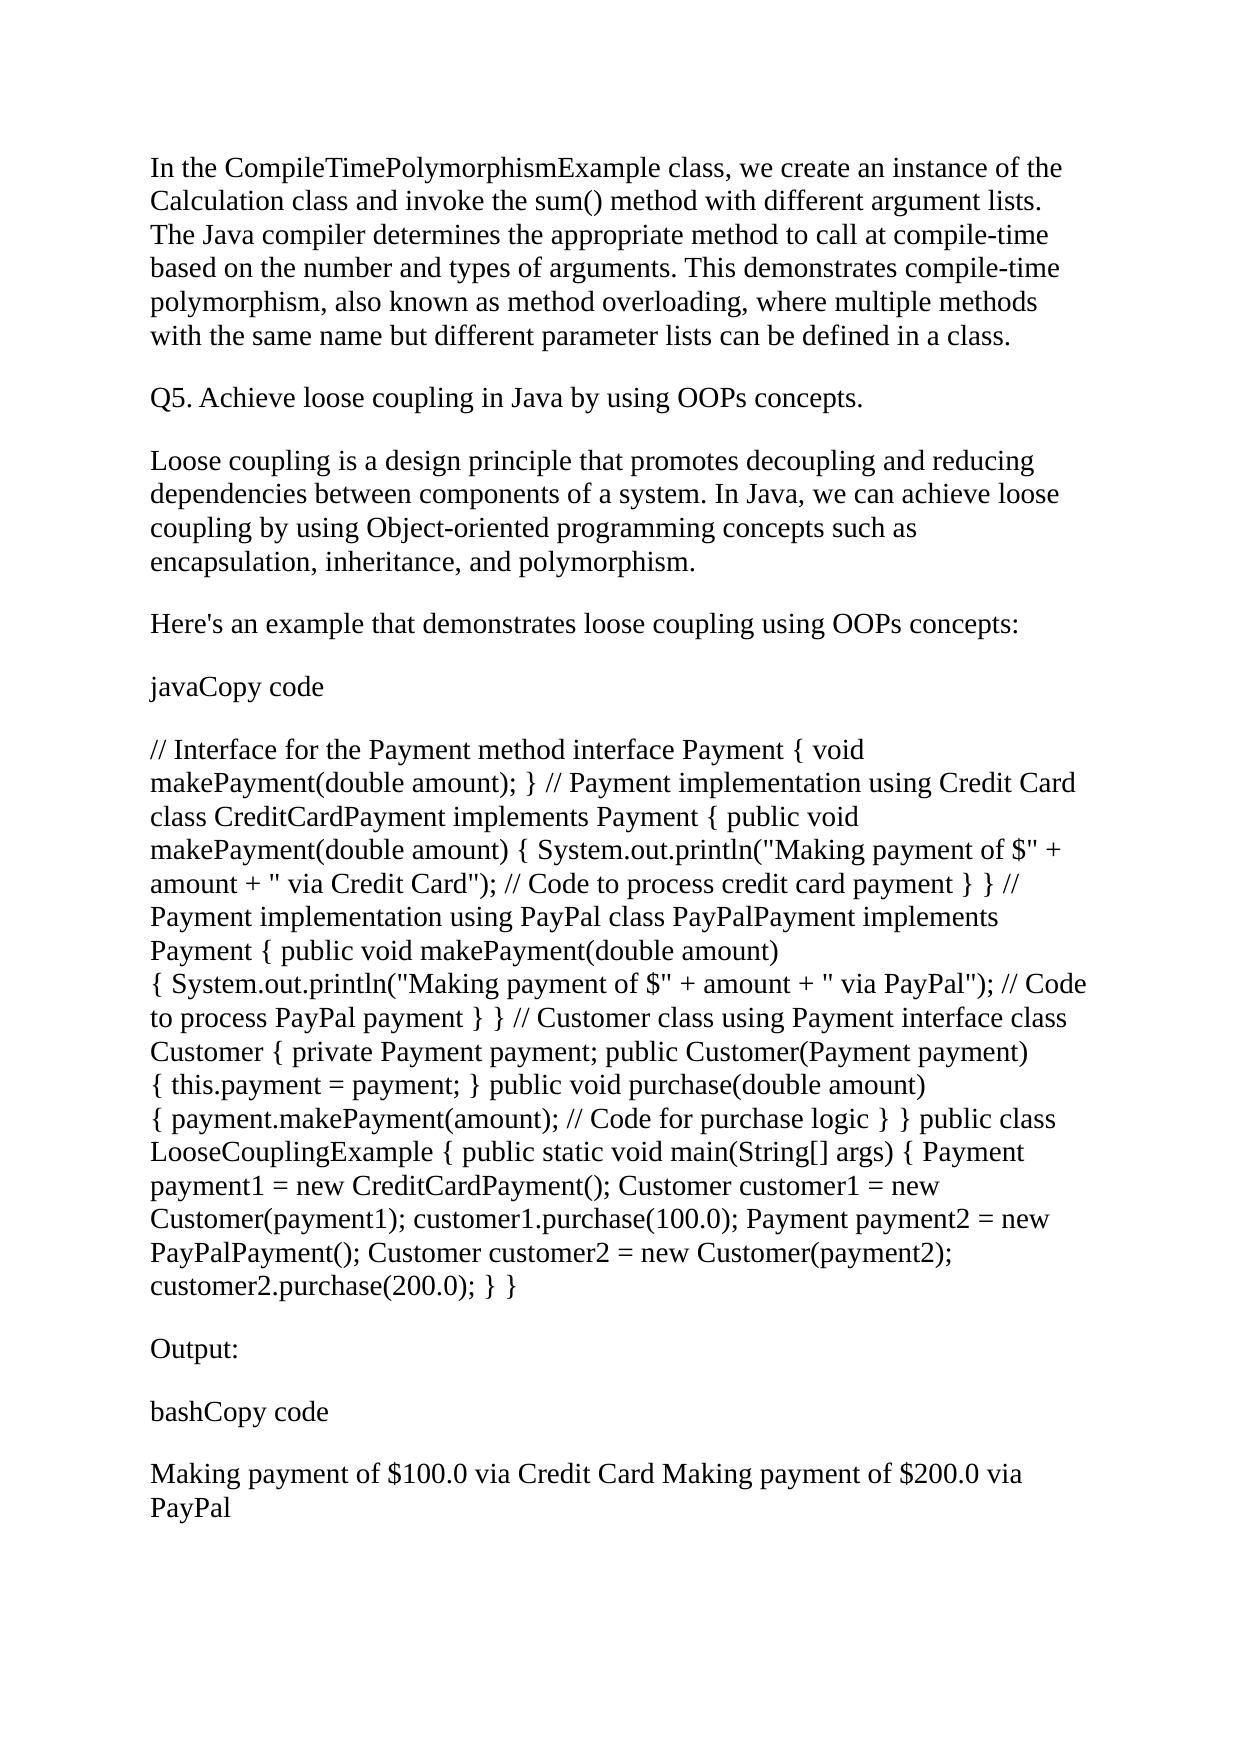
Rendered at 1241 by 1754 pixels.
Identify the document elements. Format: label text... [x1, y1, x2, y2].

subtitle Output: [150, 1331, 1090, 1365]
subtitle Making payment of $100.0 via Credit Card Making payment of $200.0 via PayPal [150, 1457, 1090, 1524]
subtitle // Interface for the Payment method interface Payment { void makePayment(double amount); } // Payment implementation using Credit Card class CreditCardPayment implements Payment { public void makePayment(double amount) { System.out.println("Making payment of $" + amount + " via Credit Card"); // Code to process credit card payment } } // Payment implementation using PayPal class PayPalPayment implements Payment { public void makePayment(double amount) { System.out.println("Making payment of $" + amount + " via PayPal"); // Code to process PayPal payment } } // Customer class using Payment interface class Customer { private Payment payment; public Customer(Payment payment) { this.payment = payment; } public void purchase(double amount) { payment.makePayment(amount); // Code for purchase logic } } public class LooseCouplingExample { public static void main(String[] args) { Payment payment1 = new CreditCardPayment(); Customer customer1 = new Customer(payment1); customer1.purchase(100.0); Payment payment2 = new PayPalPayment(); Customer customer2 = new Customer(payment2); customer2.purchase(200.0); } } [150, 732, 1090, 1302]
subtitle Loose coupling is a design principle that promotes decoupling and reducing dependencies between components of a system. In Java, we can achieve loose coupling by using Object-oriented programming concepts such as encapsulation, inheritance, and polymorphism. [150, 443, 1090, 577]
subtitle Here's an example that demonstrates loose coupling using OOPs concepts: [150, 606, 1090, 640]
subtitle In the CompileTimePolymorphismExample class, we create an instance of the Calculation class and invoke the sum() method with different argument lists. The Java compiler determines the appropriate method to call at compile-time based on the number and types of arguments. This demonstrates compile-time polymorphism, also known as method overloading, where multiple methods with the same name but different parameter lists can be defined in a class. [150, 150, 1090, 351]
subtitle Q5. Achieve loose coupling in Java by using OOPs concepts. [150, 380, 1090, 414]
subtitle bashCopy code [150, 1394, 1090, 1427]
subtitle javaCopy code [150, 669, 1090, 703]
